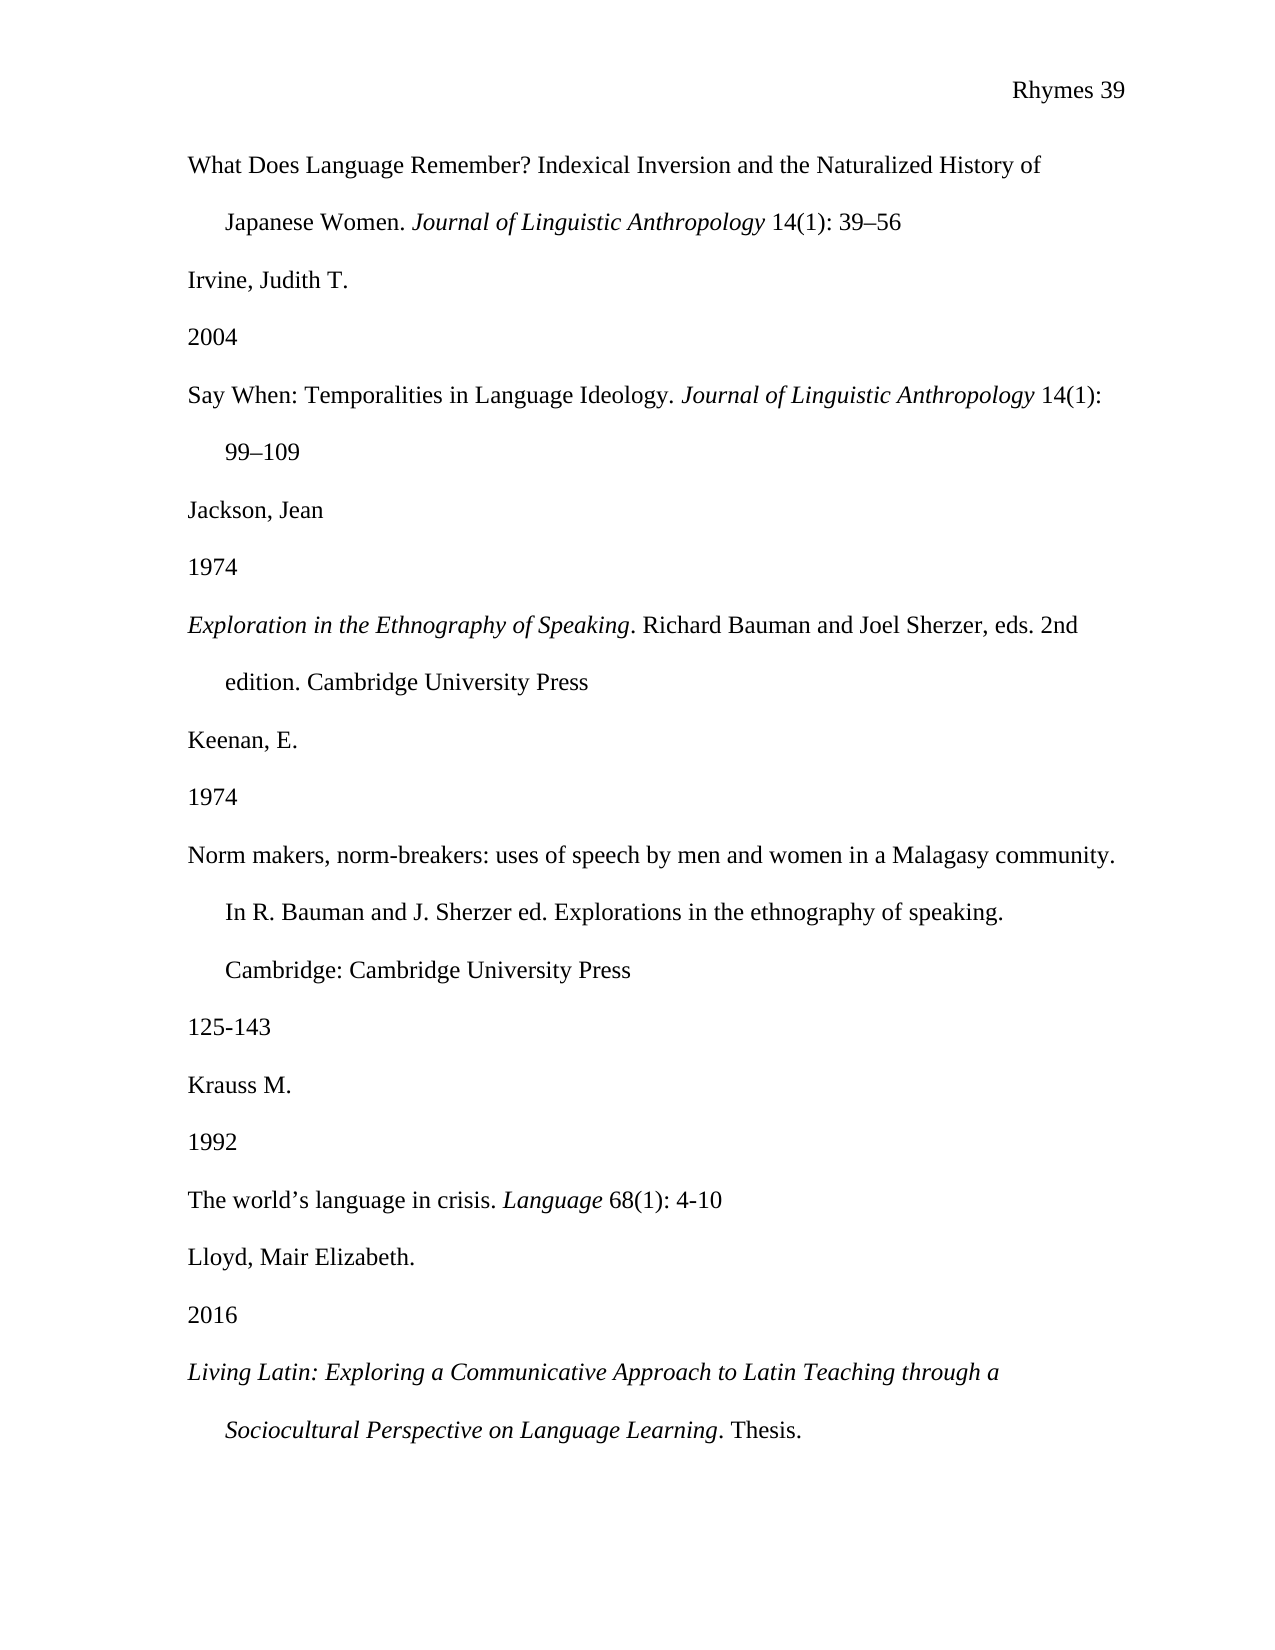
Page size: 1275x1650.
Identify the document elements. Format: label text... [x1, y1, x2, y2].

text 1974 [187, 782, 1125, 811]
text Say When: Temporalities in Language Ideology. Journal of Linguistic Anthropology 14(1): 99–109 [187, 380, 1125, 466]
text The world’s language in crisis. Language 68(1): 4-10 [187, 1185, 1125, 1214]
text What Does Language Remember? Indexical Inversion and the Naturalized History of Japanese Women. Journal of Linguistic Anthropology 14(1): 39–56 [187, 150, 1125, 236]
text 125-143 [187, 1012, 1125, 1041]
text 1992 [187, 1127, 1125, 1156]
text Jackson, Jean [187, 495, 1125, 524]
text Norm makers, norm-breakers: uses of speech by men and women in a Malagasy community. In R. Bauman and J. Sherzer ed. Explorations in the ethnography of speaking. Cambridge: Cambridge University Press [187, 840, 1125, 984]
text Krauss M. [187, 1070, 1125, 1099]
text Lloyd, Mair Elizabeth. [187, 1242, 1125, 1271]
text 2004 [187, 322, 1125, 351]
text Exploration in the Ethnography of Speaking. Richard Bauman and Joel Sherzer, eds. 2nd edition. Cambridge University Press [187, 610, 1125, 696]
text Keenan, E. [187, 725, 1125, 754]
text Living Latin: Exploring a Communicative Approach to Latin Teaching through a Sociocultural Perspective on Language Learning. Thesis. [187, 1357, 1125, 1444]
text 1974 [187, 552, 1125, 581]
text Irvine, Judith T. [187, 265, 1125, 294]
text 2016 [187, 1300, 1125, 1329]
